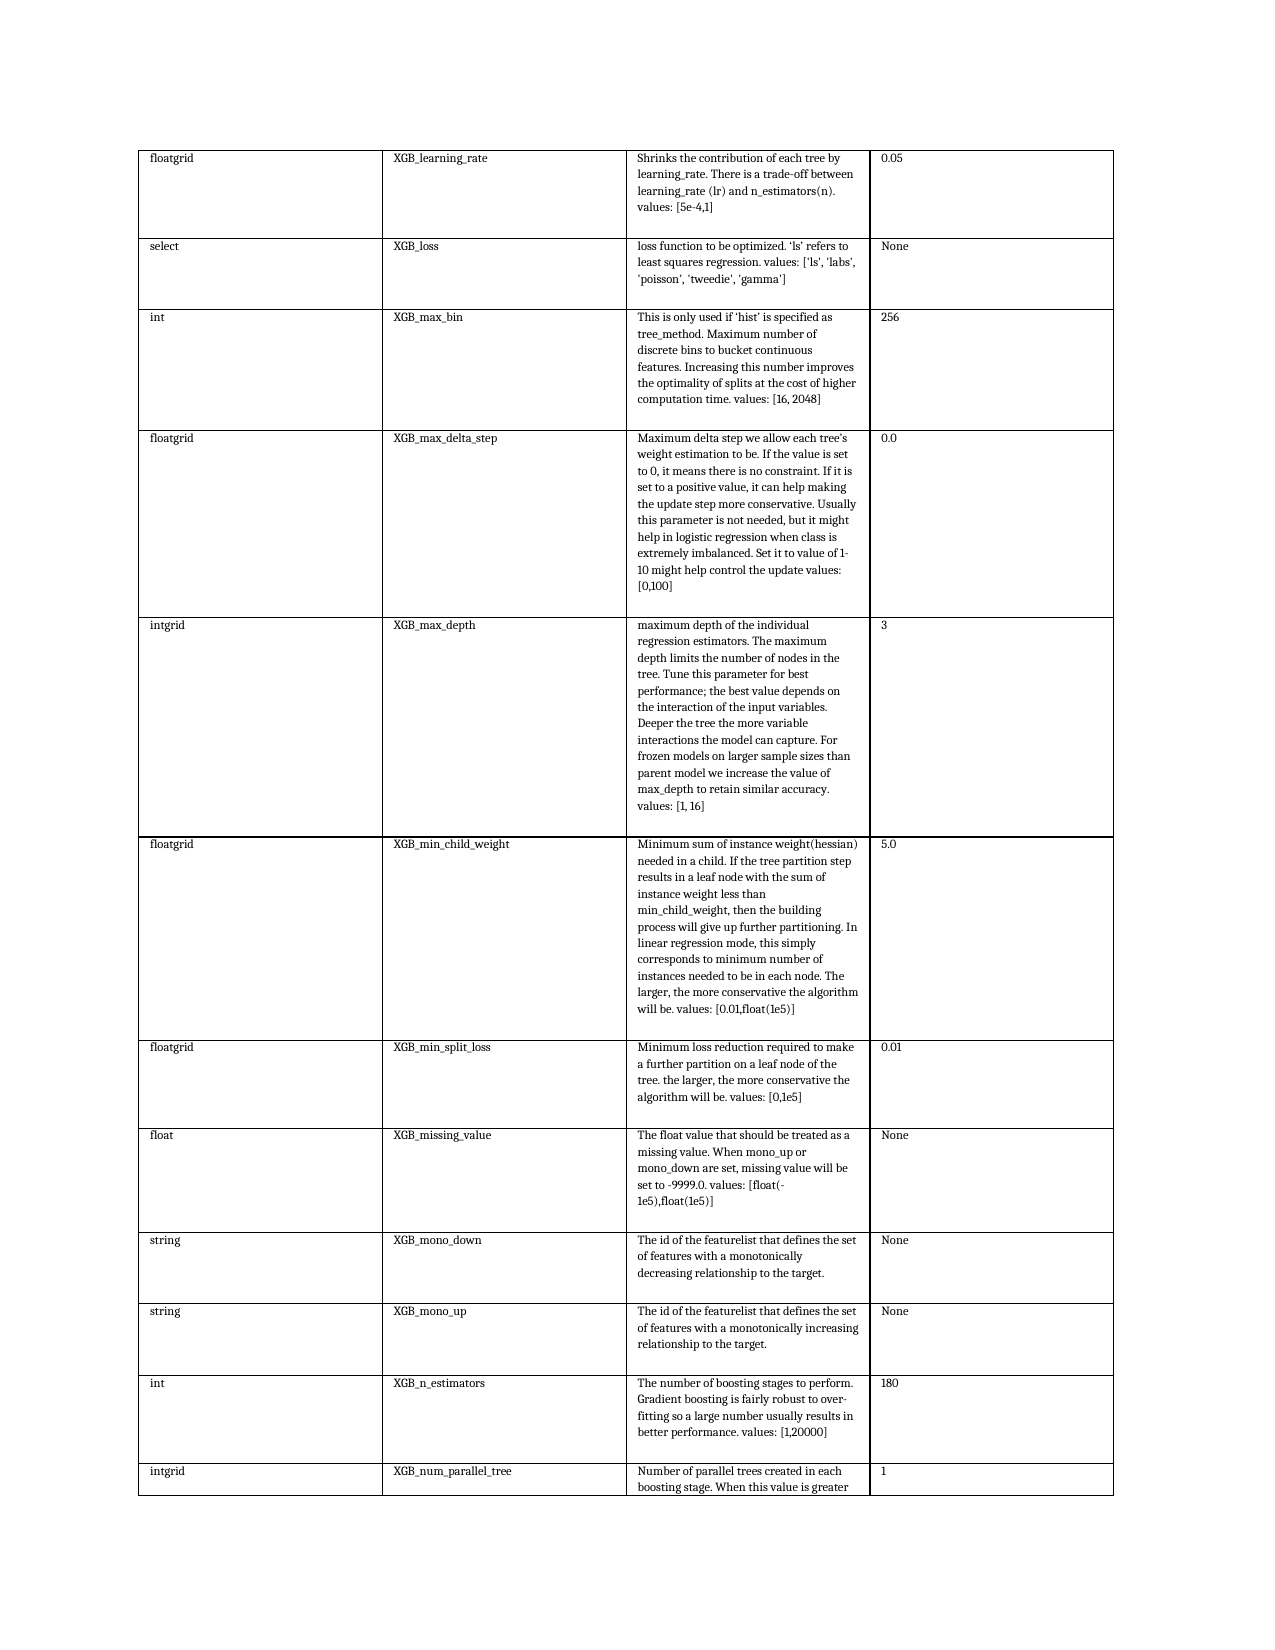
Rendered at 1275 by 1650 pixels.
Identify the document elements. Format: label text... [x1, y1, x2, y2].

table_cell maximum depth of the individual regression estimators. The maximum depth limits the number of nodes in the tree. Tune this parameter for best performance; the best value depends on the interaction of the input variables. Deeper the tree the more variable interactions the model can capture. For frozen models on larger sample sizes than parent model we increase the value of max_depth to retain similar accuracy. values: [1, 16] [627, 618, 869, 836]
table_cell int [139, 310, 382, 430]
table_cell None [871, 1304, 1113, 1375]
table_cell int [139, 1376, 382, 1463]
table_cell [383, 1464, 626, 1494]
table_cell Minimum sum of instance weight(hessian) needed in a child. If the tree partition step results in a leaf node with the sum of instance weight less than min_child_weight, then the building process will give up further partitioning. In linear regression mode, this simply corresponds to minimum number of instances needed to be in each node. The larger, the more conservative the algorithm will be. values: [0.01,float(1e5)] [627, 838, 869, 1039]
table_cell string [139, 1304, 382, 1375]
table_cell floatgrid [139, 431, 382, 617]
table_cell 5.0 [871, 838, 1113, 1039]
table_cell XGB_learning_rate [383, 151, 626, 238]
table_cell XGB_loss [383, 239, 626, 309]
table_cell Minimum loss reduction required to make a further partition on a leaf node of the tree. the larger, the more conservative the algorithm will be. values: [0,1e5] [627, 1041, 869, 1127]
table_cell floatgrid [139, 151, 382, 238]
table_cell 1 [871, 1464, 1113, 1494]
table_cell select [139, 239, 382, 309]
table_cell 0.0 [871, 431, 1113, 617]
table_cell XGB_missing_value [383, 1129, 626, 1232]
table_cell 180 [871, 1376, 1113, 1463]
table_cell XGB_min_child_weight [383, 838, 626, 1039]
table_cell Shrinks the contribution of each tree by learning_rate. There is a trade-off between learning_rate (lr) and n_estimators(n). values: [5e-4,1] [627, 151, 869, 238]
table_cell floatgrid [139, 838, 382, 1039]
table_cell 3 [871, 618, 1113, 836]
table_cell None [871, 1233, 1113, 1303]
table_cell XGB_min_split_loss [383, 1041, 626, 1127]
table_cell intgrid [139, 618, 382, 836]
table_cell floatgrid [139, 1041, 382, 1127]
table_cell The number of boosting stages to perform. Gradient boosting is fairly robust to over-fitting so a large number usually results in better performance. values: [1,20000] [627, 1376, 869, 1463]
table_cell XGB_max_bin [383, 310, 626, 430]
table_cell XGB_mono_up [383, 1304, 626, 1375]
table_cell XGB_max_depth [383, 618, 626, 836]
table_cell None [871, 1129, 1113, 1232]
table_cell XGB_n_estimators [383, 1376, 626, 1463]
table_cell XGB_mono_down [383, 1233, 626, 1303]
table_cell float [139, 1129, 382, 1232]
table_cell The float value that should be treated as a missing value. When mono_up or mono_down are set, missing value will be set to -9999.0. values: [float(-1e5),float(1e5)] [627, 1129, 869, 1232]
table_cell Maximum delta step we allow each tree’s weight estimation to be. If the value is set to 0, it means there is no constraint. If it is set to a positive value, it can help making the update step more conservative. Usually this parameter is not needed, but it might help in logistic regression when class is extremely imbalanced. Set it to value of 1-10 might help control the update values: [0,100] [627, 431, 869, 617]
table_cell This is only used if ‘hist’ is specified as tree_method. Maximum number of discrete bins to bucket continuous features. Increasing this number improves the optimality of splits at the cost of higher computation time. values: [16, 2048] [627, 310, 869, 430]
table_cell loss function to be optimized. ‘ls’ refers to least squares regression. values: ['ls', 'labs', 'poisson', 'tweedie', 'gamma'] [627, 239, 869, 309]
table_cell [627, 1464, 869, 1494]
table_cell The id of the featurelist that defines the set of features with a monotonically increasing relationship to the target. [627, 1304, 869, 1375]
table_cell None [871, 239, 1113, 309]
table_cell 0.01 [871, 1041, 1113, 1127]
table_cell The id of the featurelist that defines the set of features with a monotonically decreasing relationship to the target. [627, 1233, 869, 1303]
table_cell intgrid [139, 1464, 382, 1494]
table_cell 0.05 [871, 151, 1113, 238]
table_cell string [139, 1233, 382, 1303]
table_cell XGB_max_delta_step [383, 431, 626, 617]
table_cell 256 [871, 310, 1113, 430]
